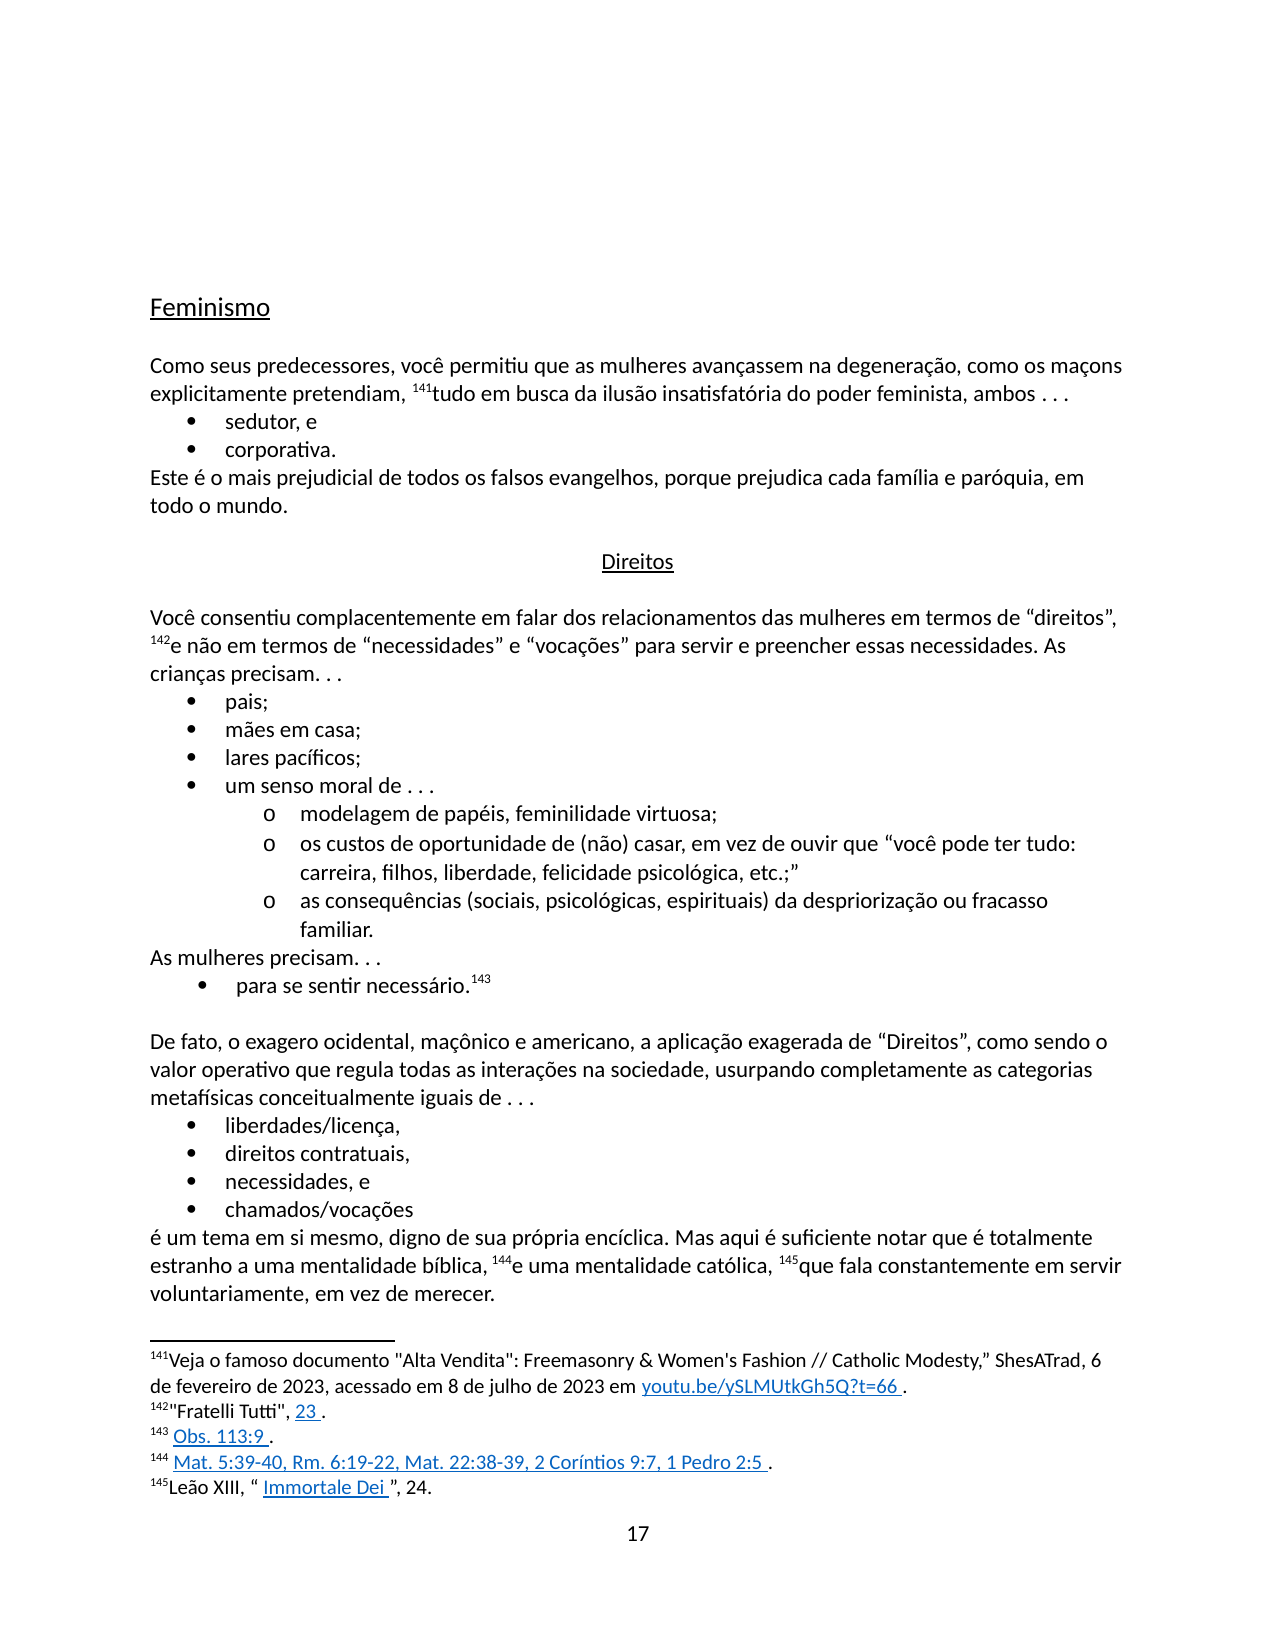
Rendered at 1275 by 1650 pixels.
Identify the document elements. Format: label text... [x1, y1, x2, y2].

text Você consentiu complacentemente em falar dos relacionamentos das mulheres em termos de “direitos”, e não em termos de “necessidades” e “vocações” para servir e preencher essas necessidades. As crianças precisam. . . [150, 603, 1125, 687]
list as consequências (sociais, psicológicas, espirituais) da despriorização ou fracasso familiar. [262, 886, 1125, 943]
list modelagem de papéis, feminilidade virtuosa; [262, 799, 1125, 829]
list os custos de oportunidade de (não) casar, em vez de ouvir que “você pode ter tudo: carreira, filhos, liberdade, felicidade psicológica, etc.;” [262, 829, 1125, 886]
list corporativa. [187, 435, 1125, 463]
list direitos contratuais, [187, 1139, 1125, 1167]
text Como seus predecessores, você permitiu que as mulheres avançassem na degeneração, como os maçons explicitamente pretendiam, tudo em busca da ilusão insatisfatória do poder feminista, ambos . . . [150, 351, 1125, 407]
list chamados/vocações [187, 1195, 1125, 1223]
list um senso moral de . . . [187, 771, 1125, 799]
list para se sentir necessário. [198, 971, 1125, 999]
text As mulheres precisam. . . [150, 943, 1125, 971]
text Este é o mais prejudicial de todos os falsos evangelhos, porque prejudica cada família e paróquia, em todo o mundo. [150, 463, 1125, 519]
text De fato, o exagero ocidental, maçônico e americano, a aplicação exagerada de “Direitos”, como sendo o valor operativo que regula todas as interações na sociedade, usurpando completamente as categorias metafísicas conceitualmente iguais de . . . [150, 1027, 1125, 1111]
list liberdades/licença, [187, 1111, 1125, 1139]
text Direitos [150, 547, 1125, 575]
list necessidades, e [187, 1167, 1125, 1195]
text Feminismo [150, 290, 1125, 323]
list sedutor, e [187, 407, 1125, 435]
list pais; [187, 687, 1125, 715]
list mães em casa; [187, 715, 1125, 743]
text é um tema em si mesmo, digno de sua própria encíclica. Mas aqui é suficiente notar que é totalmente estranho a uma mentalidade bíblica, e uma mentalidade católica, que fala constantemente em servir voluntariamente, em vez de merecer. [150, 1223, 1125, 1307]
list lares pacíficos; [187, 743, 1125, 771]
